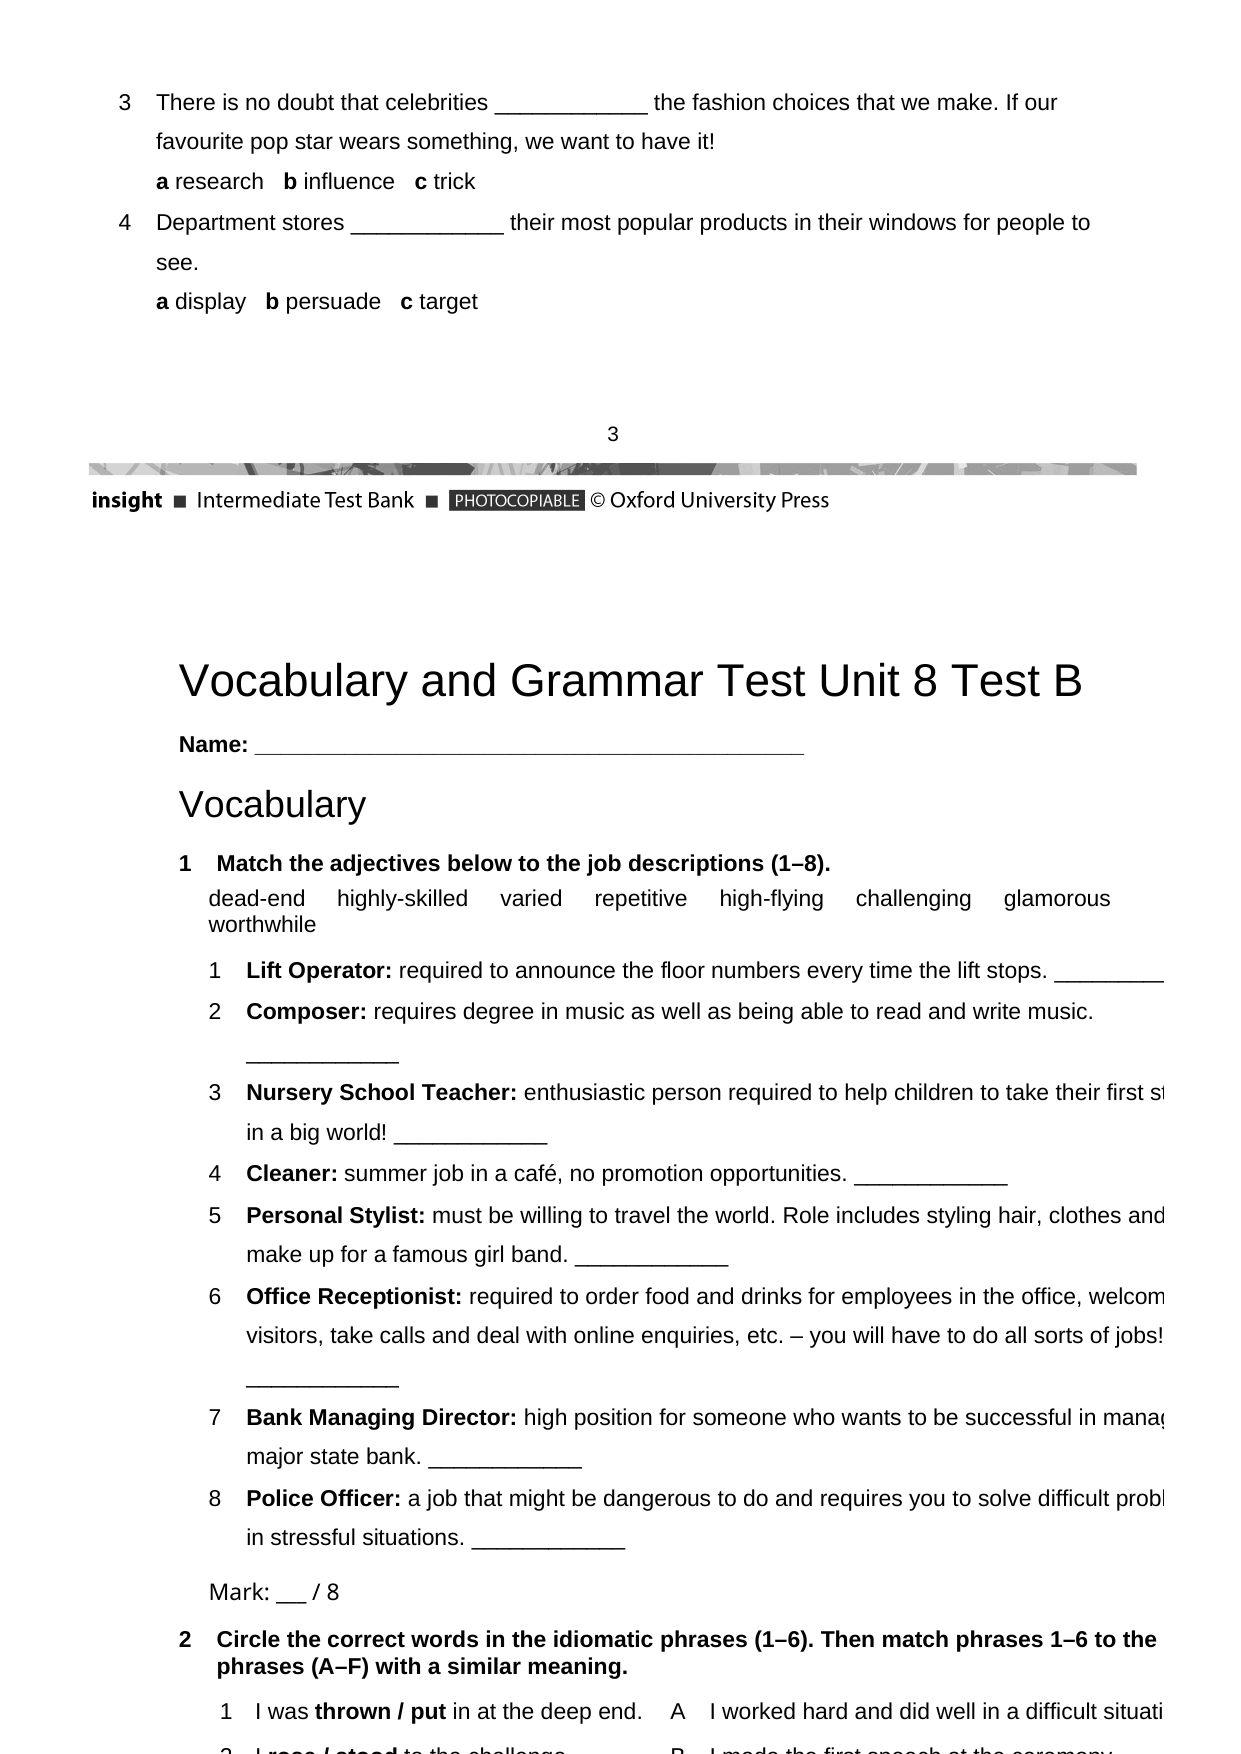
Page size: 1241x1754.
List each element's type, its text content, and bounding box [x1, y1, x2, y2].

text There is no doubt that celebrities ____________ the fashion choices that we make. If our favourite pop star wears something, we want to have it! a research b influence c trick [118, 89, 1137, 194]
text Department stores ____________ their most popular products in their windows for people to see. a display b persuade c target [118, 209, 1137, 314]
picture [88, 445, 1137, 552]
